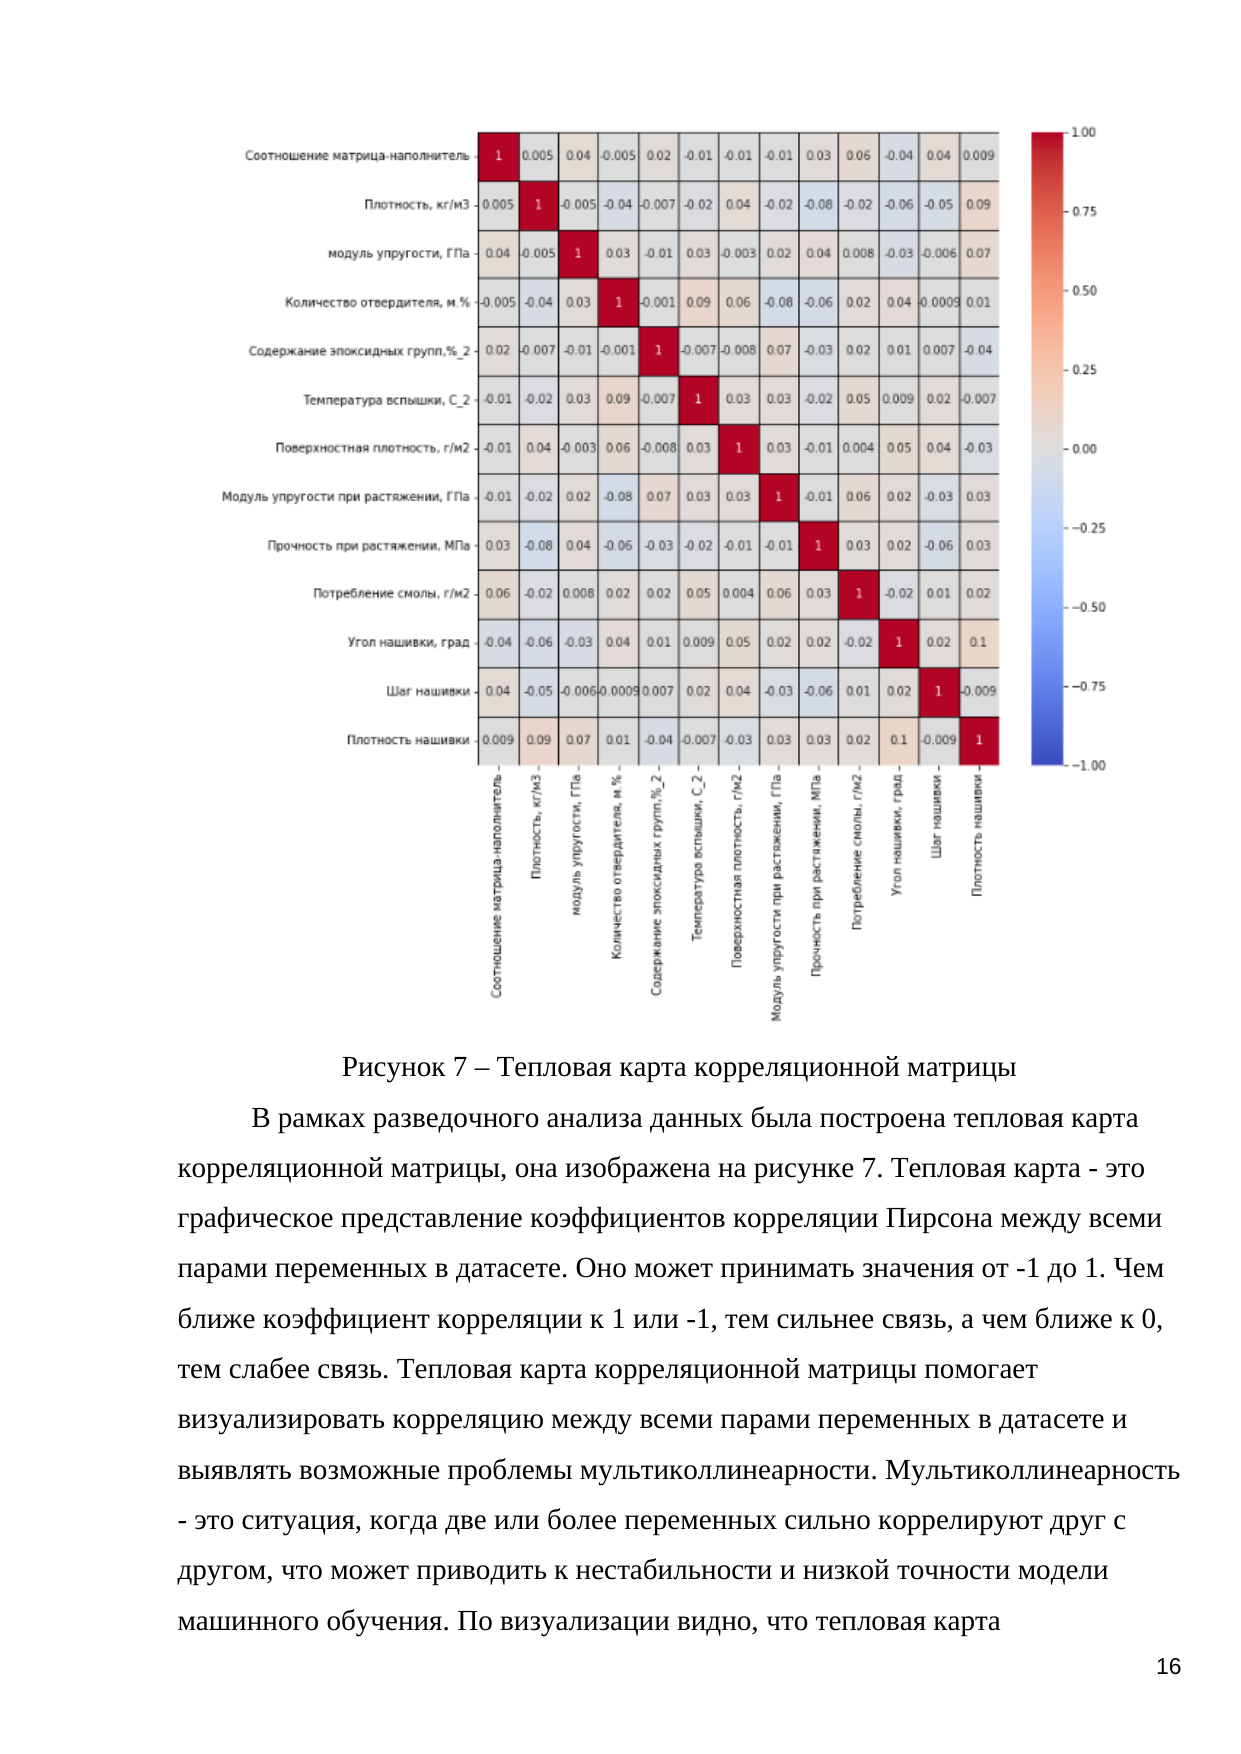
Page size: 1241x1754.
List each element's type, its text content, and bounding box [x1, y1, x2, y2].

picture [204, 118, 1154, 1033]
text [177, 1100, 1181, 1636]
